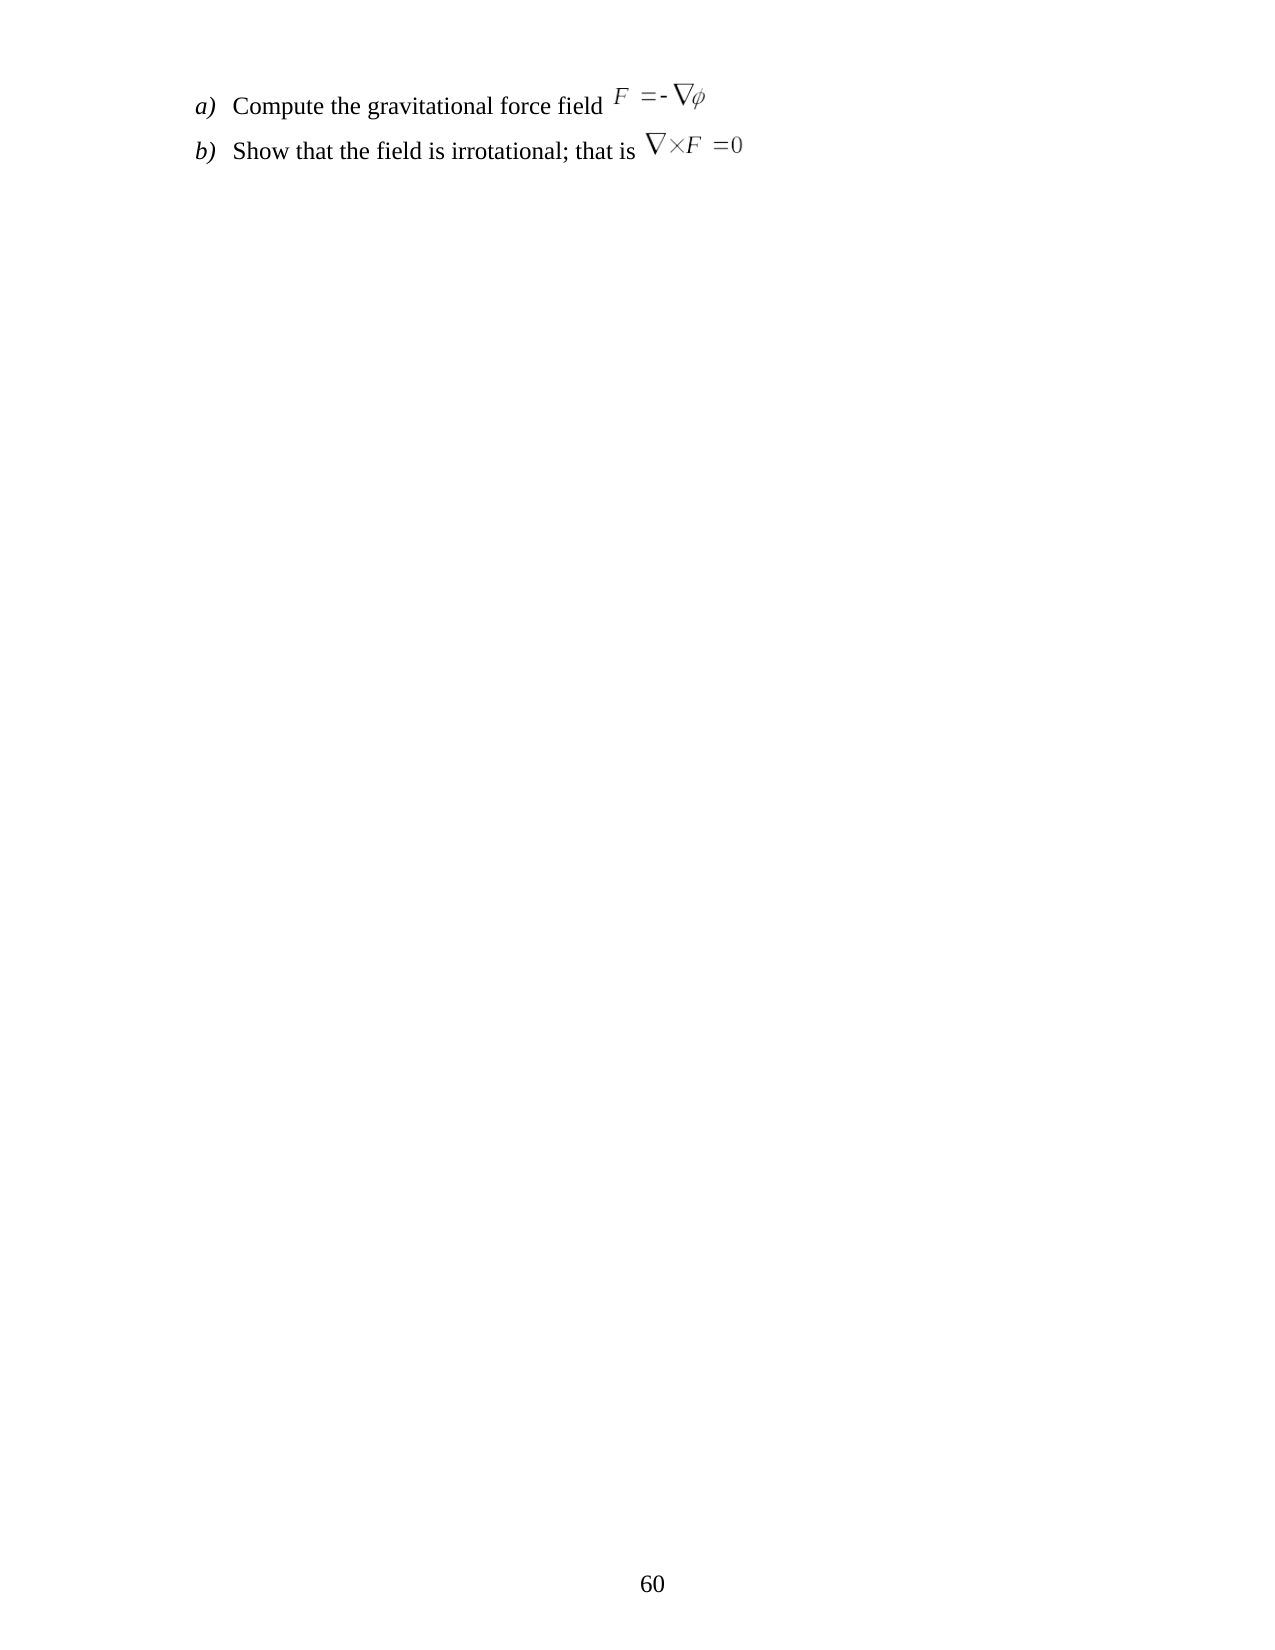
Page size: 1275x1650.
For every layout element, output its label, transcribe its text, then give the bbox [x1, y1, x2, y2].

list Compute the gravitational force field [195, 75, 1185, 119]
list Show that the field is irrotational; that is [195, 124, 1185, 165]
